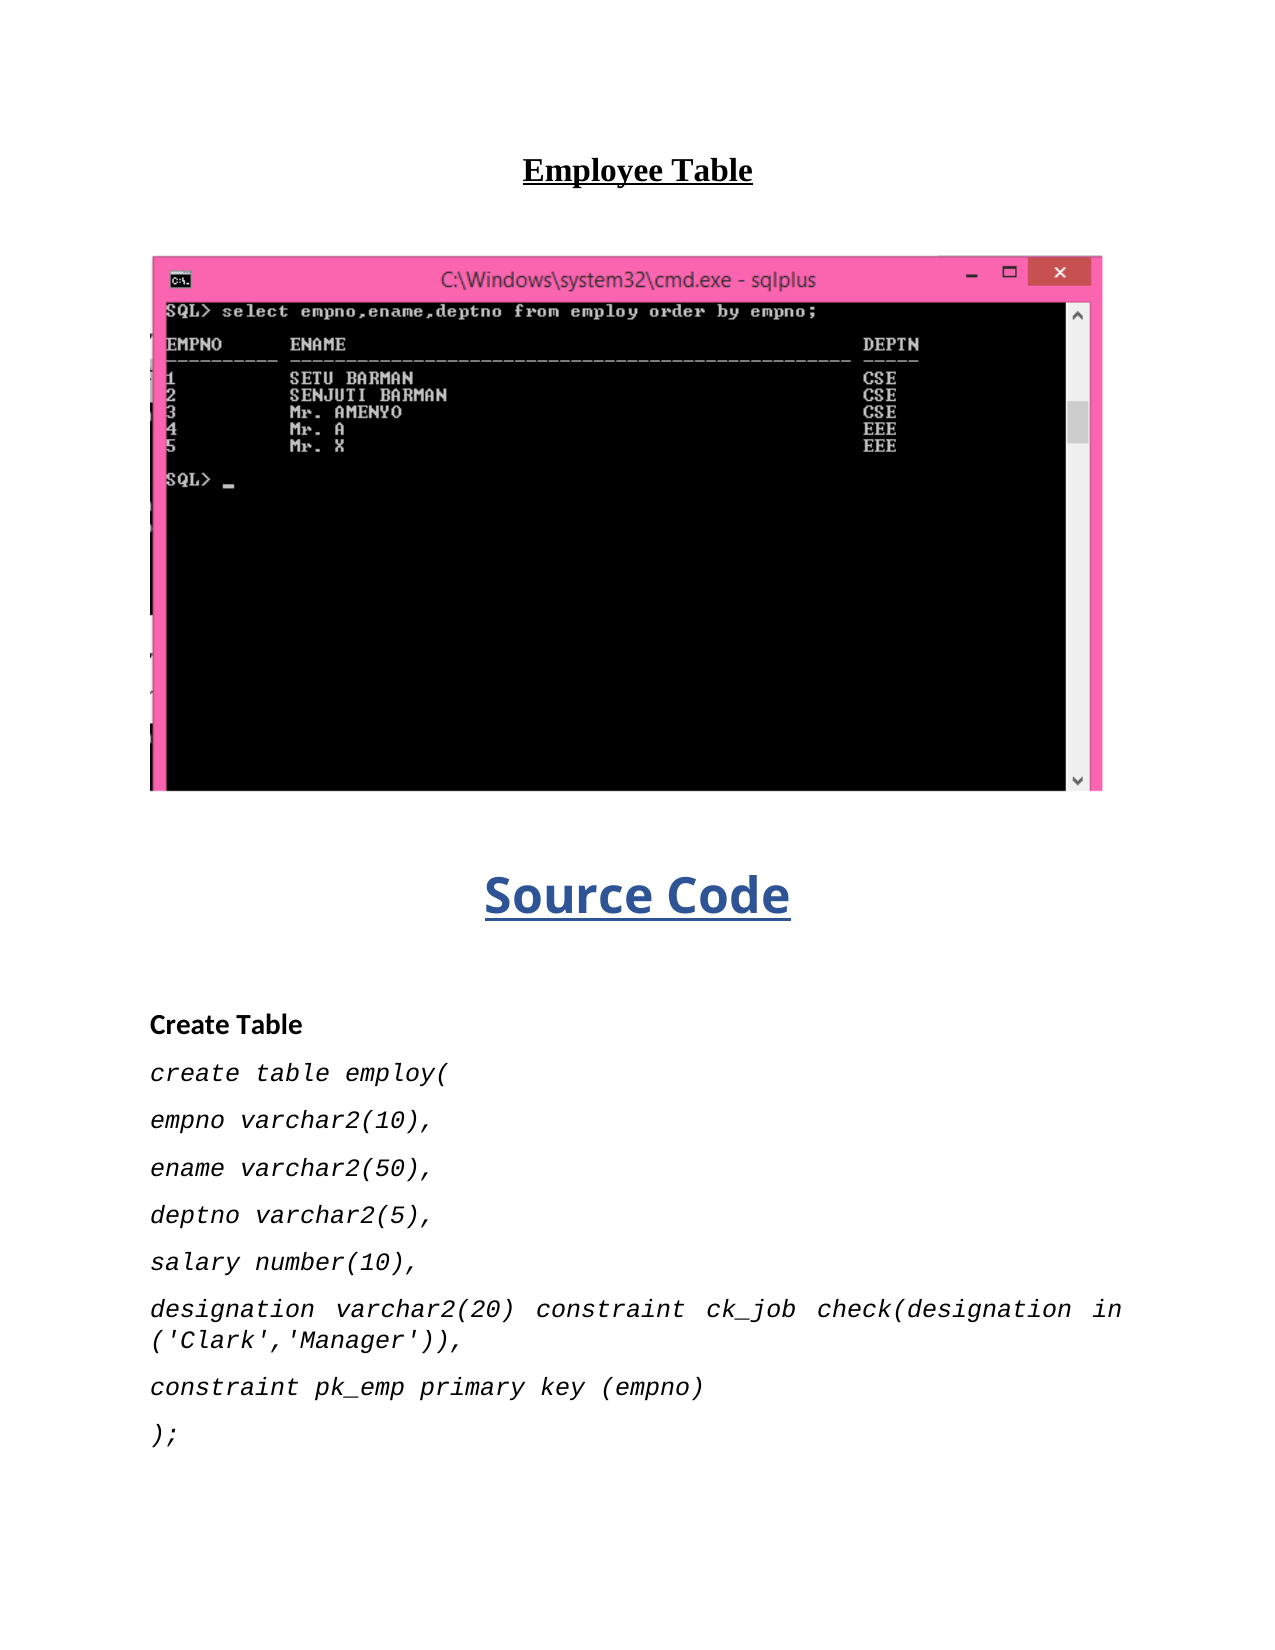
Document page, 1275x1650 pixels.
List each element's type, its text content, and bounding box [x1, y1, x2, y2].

text ); [150, 1422, 1125, 1450]
text salary number(10), [150, 1249, 1125, 1278]
text deptno varchar2(5), [150, 1202, 1125, 1231]
picture [150, 255, 1104, 794]
text Employee Table [150, 150, 1125, 188]
text empno varchar2(10), [150, 1108, 1125, 1136]
text ename varchar2(50), [150, 1155, 1125, 1183]
text Create Table [150, 1006, 1125, 1041]
text create table employ( [150, 1061, 1125, 1089]
text constraint pk_emp primary key (empno) [150, 1374, 1125, 1403]
text Source Code [150, 860, 1125, 928]
text designation varchar2(20) constraint ck_job check(designation in ('Clark','Manager')), [150, 1297, 1125, 1356]
